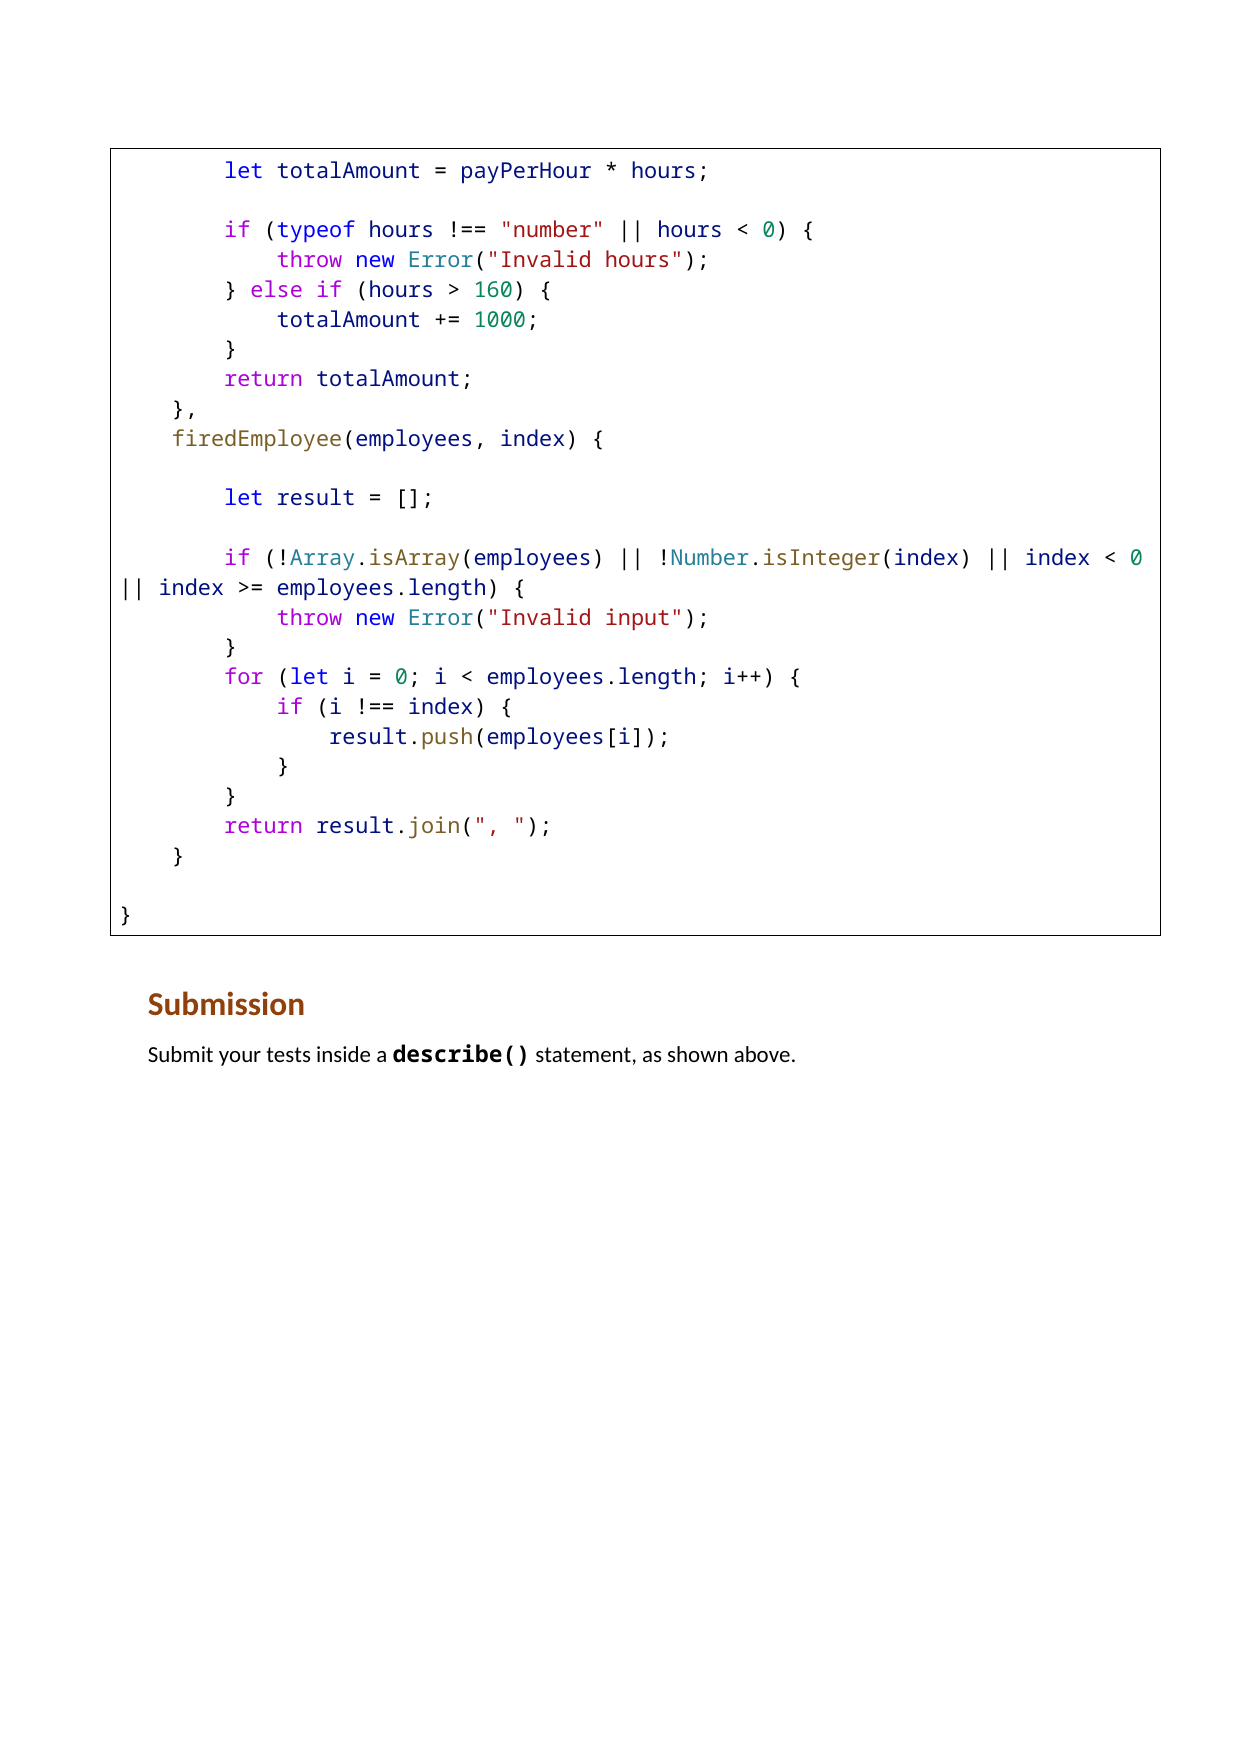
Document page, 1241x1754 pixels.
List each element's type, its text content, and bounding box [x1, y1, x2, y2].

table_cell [111, 149, 1160, 935]
text Submit your tests inside a describe() statement, as shown above. [148, 1038, 1093, 1069]
text Submission [148, 983, 1093, 1024]
